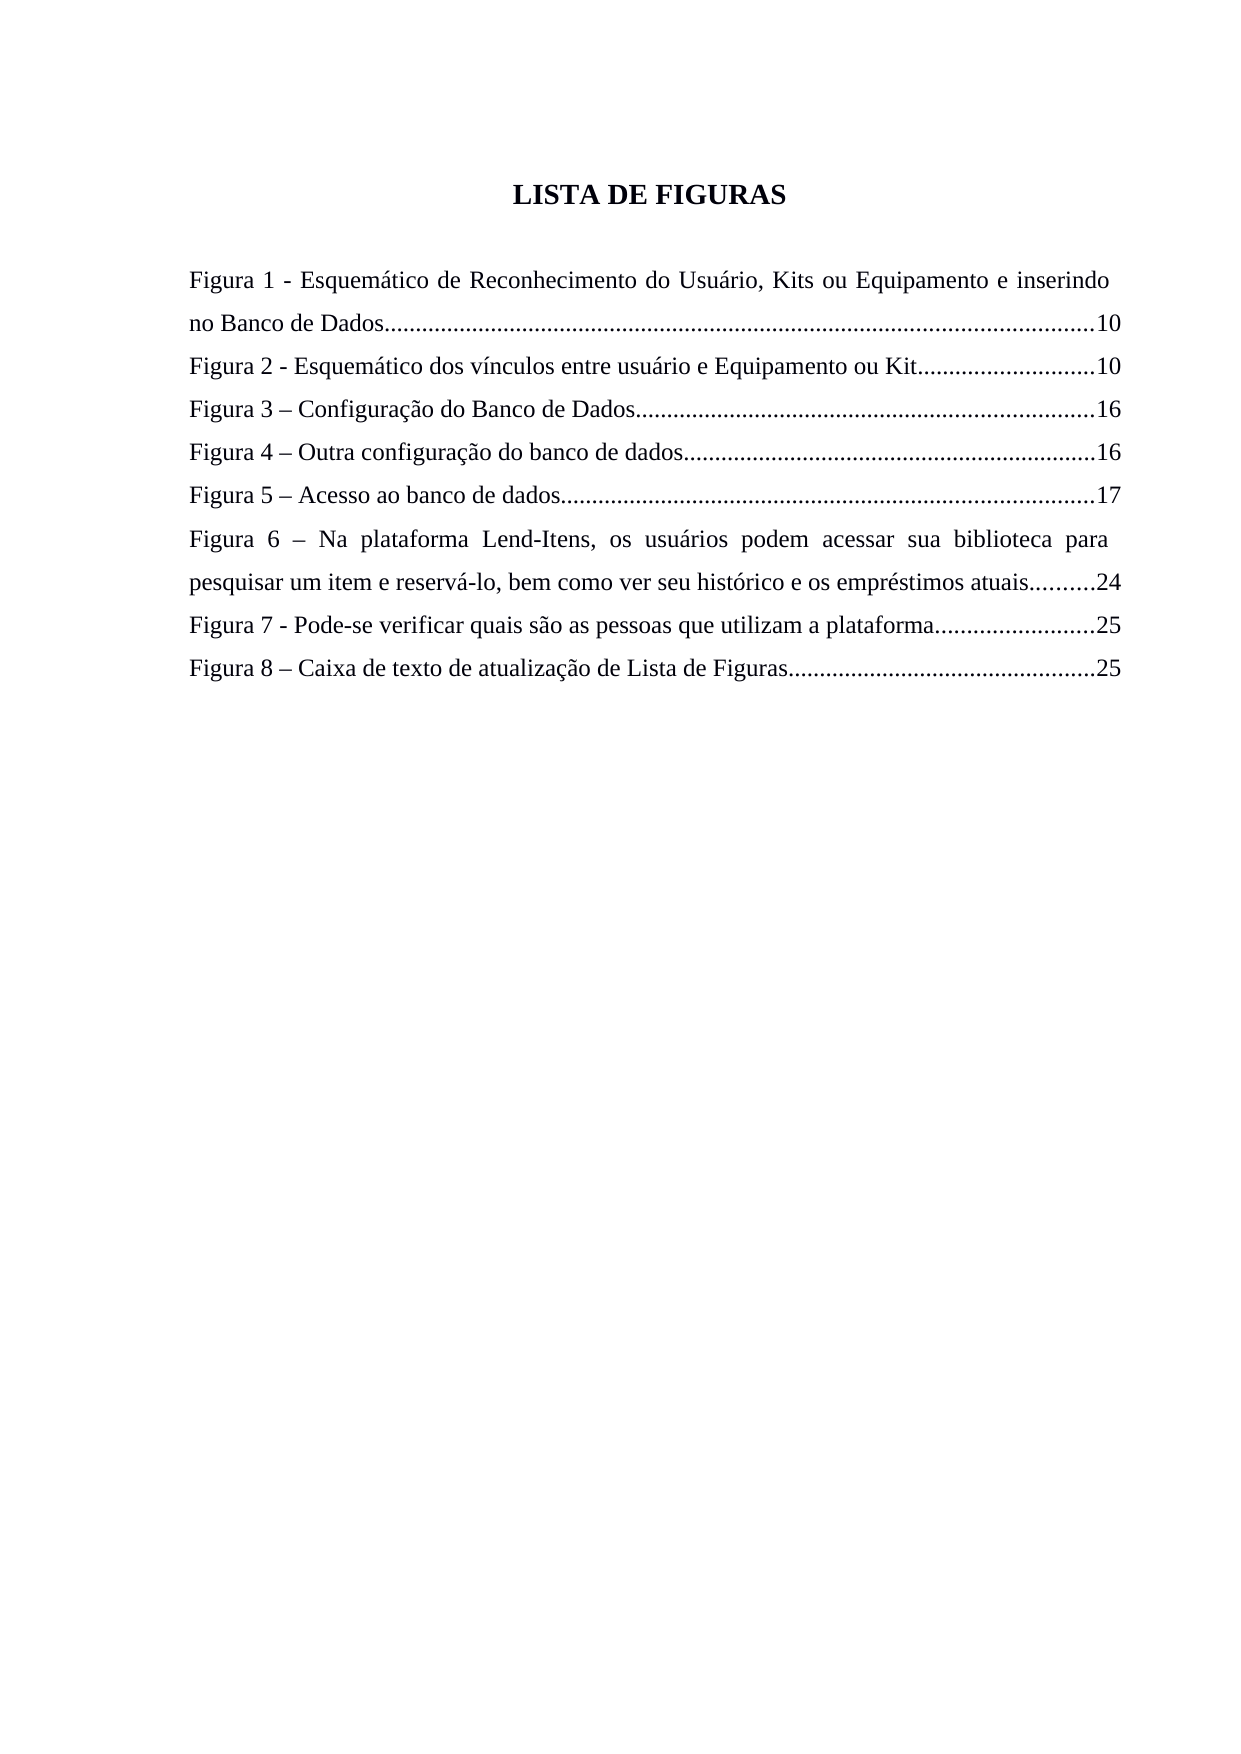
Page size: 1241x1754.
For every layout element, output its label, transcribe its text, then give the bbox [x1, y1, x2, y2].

text Figura 1 - Esquemático de Reconhecimento do Usuário, Kits ou Equipamento e inserindo no Banco de Dados 10 [189, 265, 1110, 337]
text Figura 6 – Na plataforma Lend-Itens, os usuários podem acessar sua biblioteca para pesquisar um item e reservá-lo, bem como ver seu histórico e os empréstimos atuais. 24 [189, 524, 1110, 596]
text Figura 5 – Acesso ao banco de dados 17 [189, 481, 1110, 509]
text Figura 2 - Esquemático dos vínculos entre usuário e Equipamento ou Kit 10 [189, 351, 1110, 380]
text Figura 8 – Caixa de texto de atualização de Lista de Figuras 25 [189, 653, 1110, 682]
text LISTA DE FIGURAS [177, 177, 1122, 211]
text Figura 7 - Pode-se verificar quais são as pessoas que utilizam a plataforma. 25 [189, 610, 1110, 639]
text Figura 3 – Configuração do Banco de Dados. 16 [189, 394, 1110, 423]
text Figura 4 – Outra configuração do banco de dados 16 [189, 437, 1110, 466]
